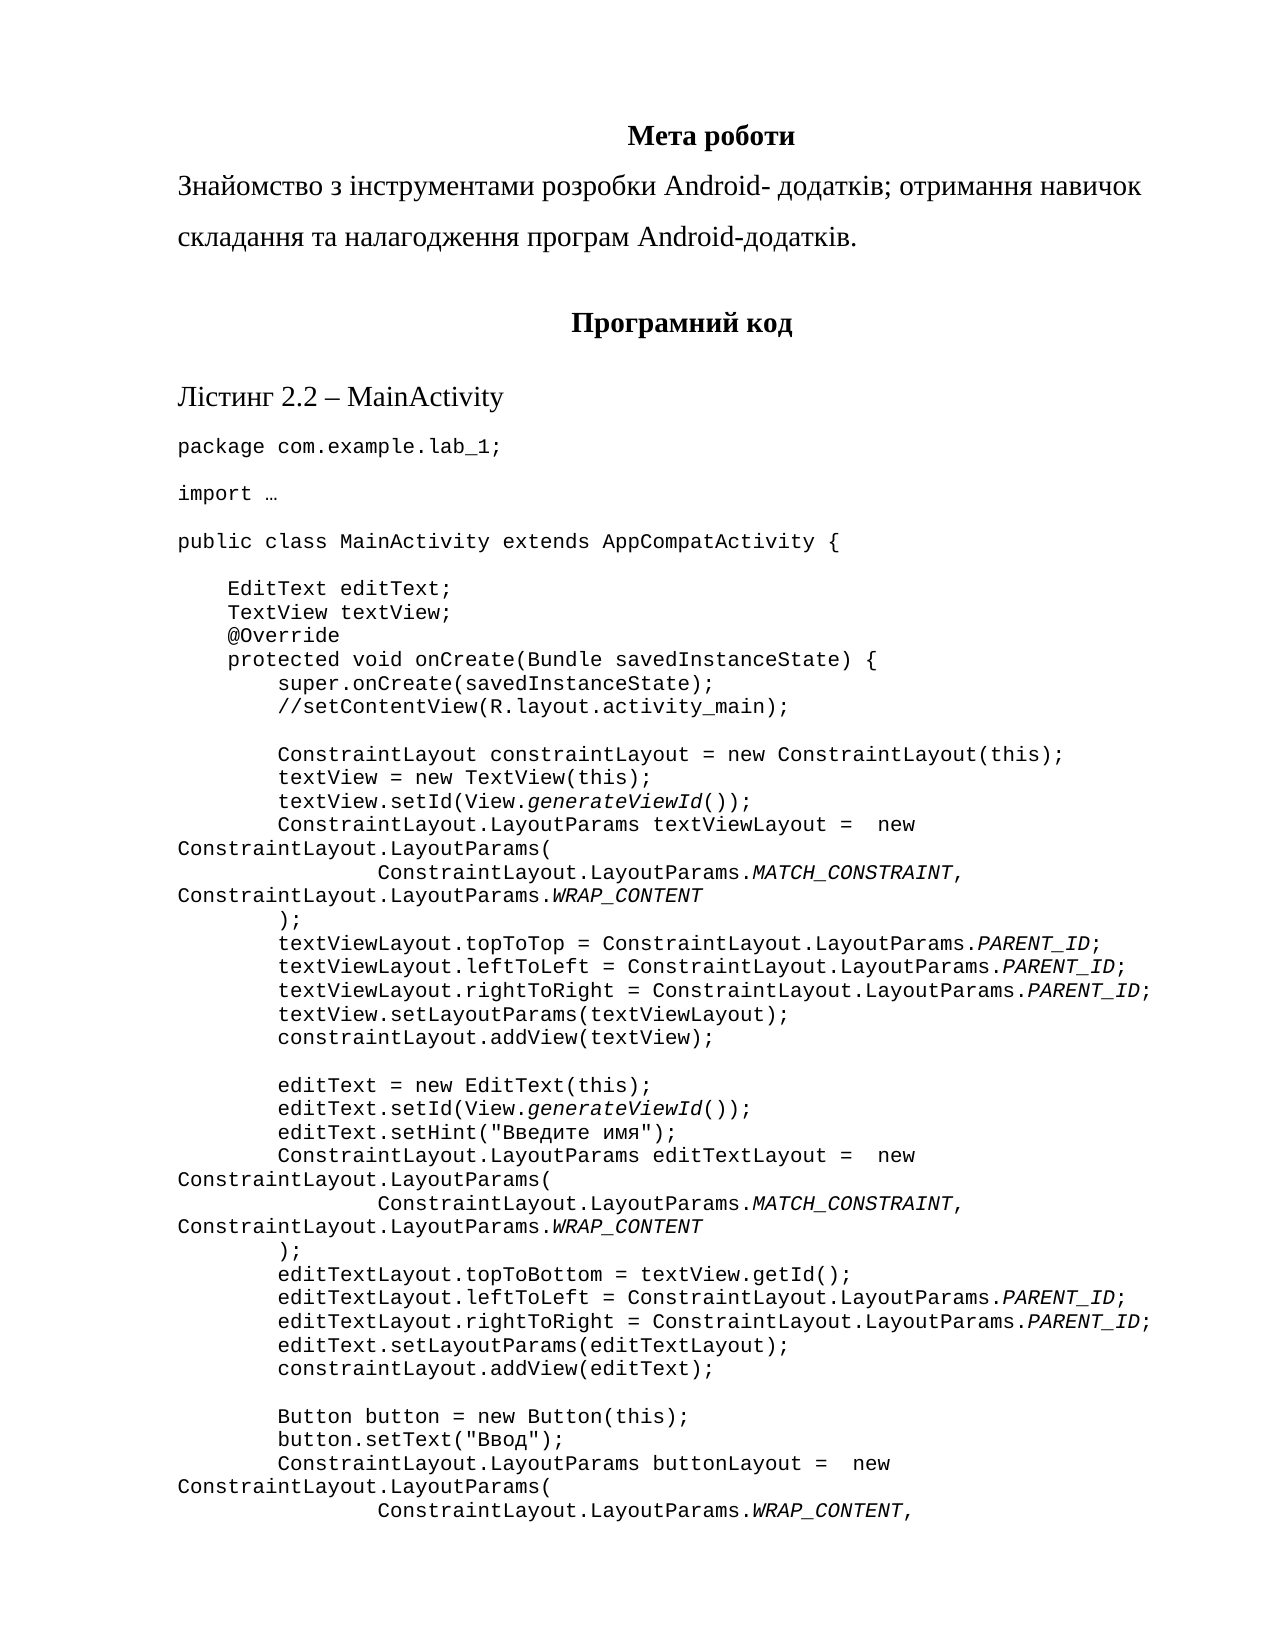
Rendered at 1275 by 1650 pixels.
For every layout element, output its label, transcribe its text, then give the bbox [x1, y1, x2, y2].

text Програмний код [177, 305, 1186, 338]
text Лістинг 2.2 – MainActivity [177, 379, 1186, 412]
text Знайомство з інструментами розробки Android- додатків; отримання навичок складання та налагодження програм Android-додаткiв. [177, 168, 1186, 252]
text Мета роботи [177, 118, 1186, 152]
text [177, 436, 1186, 1524]
